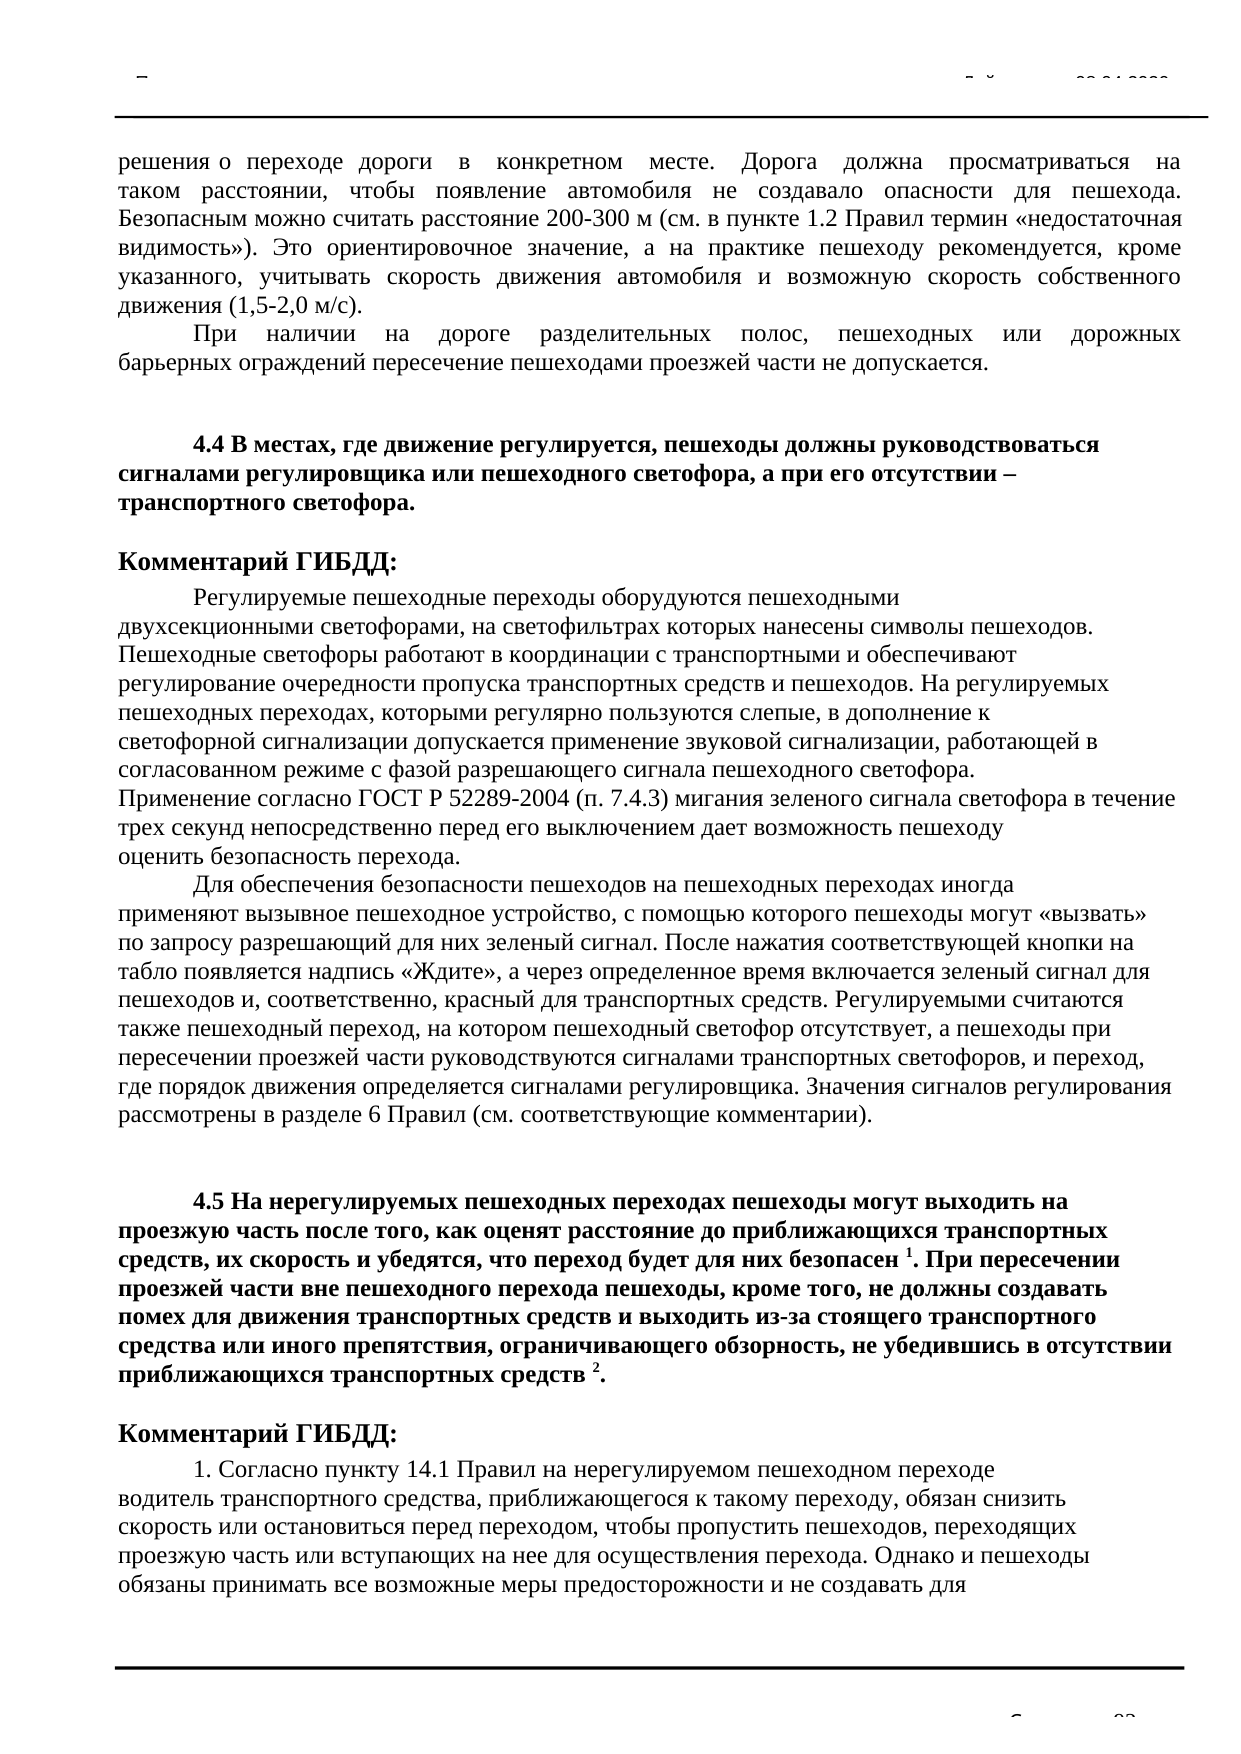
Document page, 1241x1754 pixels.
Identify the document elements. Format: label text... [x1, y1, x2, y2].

list В местах, где движение регулируется, пешеходы должны руководствоваться сигналами регулировщика или пешеходного светофора, а при его отсутствии – транспортного светофора. [118, 429, 1100, 516]
subtitle Комментарий ГИБДД: [118, 1417, 1192, 1448]
text При наличии на дороге разделительных полос, пешеходных или дорожных барьерных ограждений пересечение пешеходами проезжей части не допускается. [118, 318, 1182, 376]
text применяют вызывное пешеходное устройство, с помощью которого пешеходы могут «вызвать» по запросу разрешающий для них зеленый сигнал. После нажатия соответствующей кнопки на табло появляется надпись «Ждите», а через определенное время включается зеленый сигнал для пешеходов и, соответственно, красный для транспортных средств. Регулируемыми считаются также пешеходный переход, на котором пешеходный светофор отсутствует, а пешеходы при пересечении проезжей части руководствуются сигналами транспортных светофоров, и переход, где порядок движения определяется сигналами регулировщика. Значения сигналов регулирования рассмотрены в разделе 6 Правил (см. соответствующие комментарии). [118, 898, 1172, 1128]
list Согласно пункту 14.1 Правил на нерегулируемом пешеходном переходе водитель транспортного средства, приближающегося к такому переходу, обязан снизить скорость или остановиться перед переходом, чтобы пропустить пешеходов, переходящих проезжую часть или вступающих на нее для осуществления перехода. Однако и пешеходы обязаны принимать все возможные меры предосторожности и не создавать для [118, 1454, 1090, 1598]
text Применение согласно ГОСТ Р 52289-2004 (п. 7.4.3) мигания зеленого сигнала светофора в течение трех секунд непосредственно перед его выключением дает возможность пешеходу [118, 783, 1177, 841]
subtitle Комментарий ГИБДД: [118, 545, 1192, 576]
text Для обеспечения безопасности пешеходов на пешеходных переходах иногда [193, 869, 1192, 898]
list На нерегулируемых пешеходных переходах пешеходы могут выходить на проезжую часть после того, как оценят расстояние до приближающихся транспортных средств, их скорость и убедятся, что переход будет для них безопасен 1. При пересечении проезжей части вне пешеходного перехода пешеходы, кроме того, не должны создавать помех для движения транспортных средств и выходить из-за стоящего транспортного средства или иного препятствия, ограничивающего обзорность, не убедившись в отсутствии приближающихся транспортных средств 2. [118, 1186, 1173, 1388]
text Пешеходные светофоры работают в координации с транспортными и обеспечивают регулирование очередности пропуска транспортных средств и пешеходов. На регулируемых пешеходных переходах, которыми регулярно пользуются слепые, в дополнение к светофорной сигнализации допускается применение звуковой сигнализации, работающей в согласованном режиме с фазой разрешающего сигнала пешеходного светофора. [118, 639, 1111, 783]
text оценить безопасность перехода. [118, 841, 1192, 869]
text Регулируемые пешеходные переходы оборудуются пешеходными двухсекционными светофорами, на светофильтрах которых нанесены символы пешеходов. [118, 582, 1094, 639]
text решения о переходе дороги в конкретном месте. Дорога должна просматриваться на таком расстоянии, чтобы появление автомобиля не создавало опасности для пешехода. Безопасным можно считать расстояние 200-300 м (см. в пункте 1.2 Правил термин «недостаточная видимость»). Это ориентировочное значение, а на практике пешеходу рекомендуется, кроме указанного, учитывать скорость движения автомобиля и возможную скорость собственного движения (1,5-2,0 м/с). [118, 146, 1182, 318]
